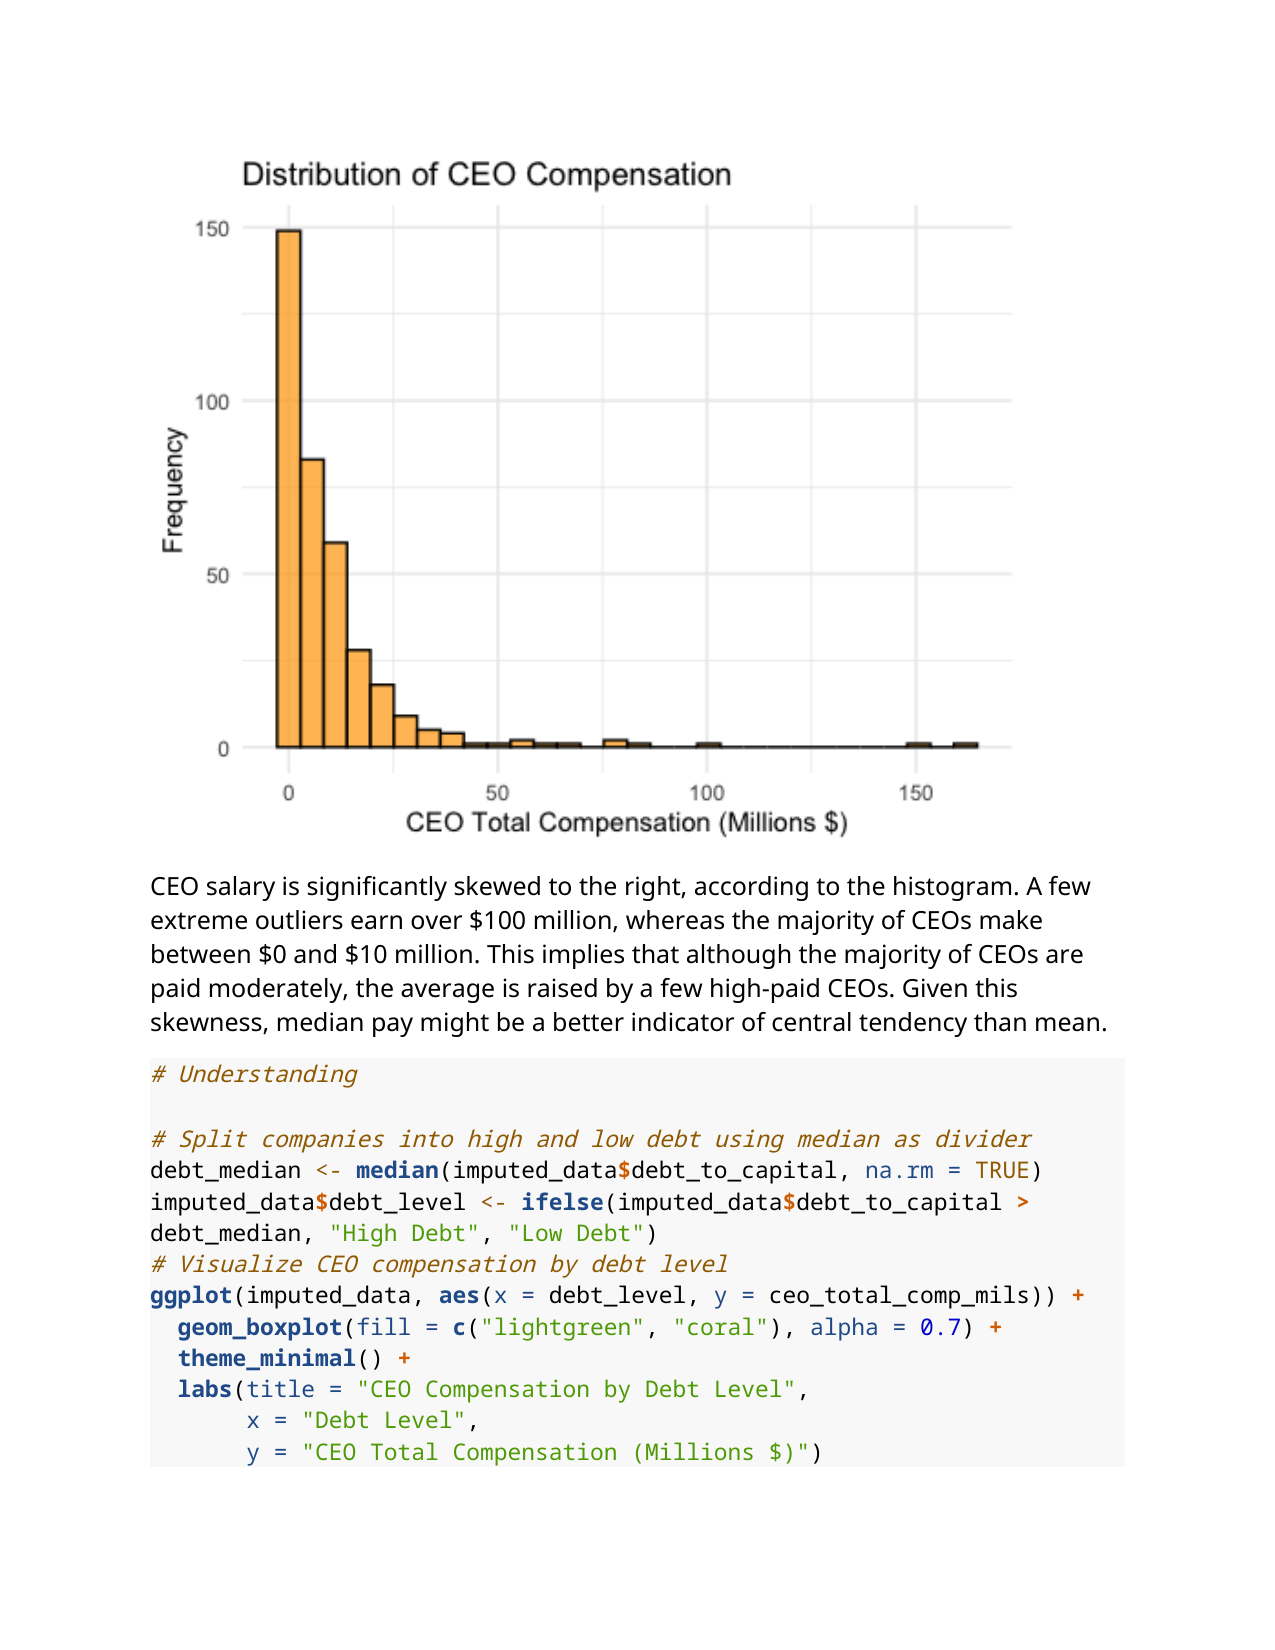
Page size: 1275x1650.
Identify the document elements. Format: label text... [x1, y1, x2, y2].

picture [150, 150, 1025, 850]
text # Understanding # Split companies into high and low debt using median as divider debt_median <- median(imputed_data$debt_to_capital, na.rm = TRUE) imputed_data$debt_level <- ifelse(imputed_data$debt_to_capital > debt_median, "High Debt", "Low Debt") # Visualize CEO compensation by debt level ggplot(imputed_data, aes(x = debt_level, y = ceo_total_comp_mils)) + geom_boxplot(fill = c("lightgreen", "coral"), alpha = 0.7) + theme_minimal() + labs(title = "CEO Compensation by Debt Level", x = "Debt Level", y = "CEO Total Compensation (Millions $)") [150, 1058, 1125, 1467]
text CEO salary is significantly skewed to the right, according to the histogram. A few extreme outliers earn over $100 million, whereas the majority of CEOs make between $0 and $10 million. This implies that although the majority of CEOs are paid moderately, the average is raised by a few high-paid CEOs. Given this skewness, median pay might be a better indicator of central tendency than mean. [150, 869, 1125, 1039]
